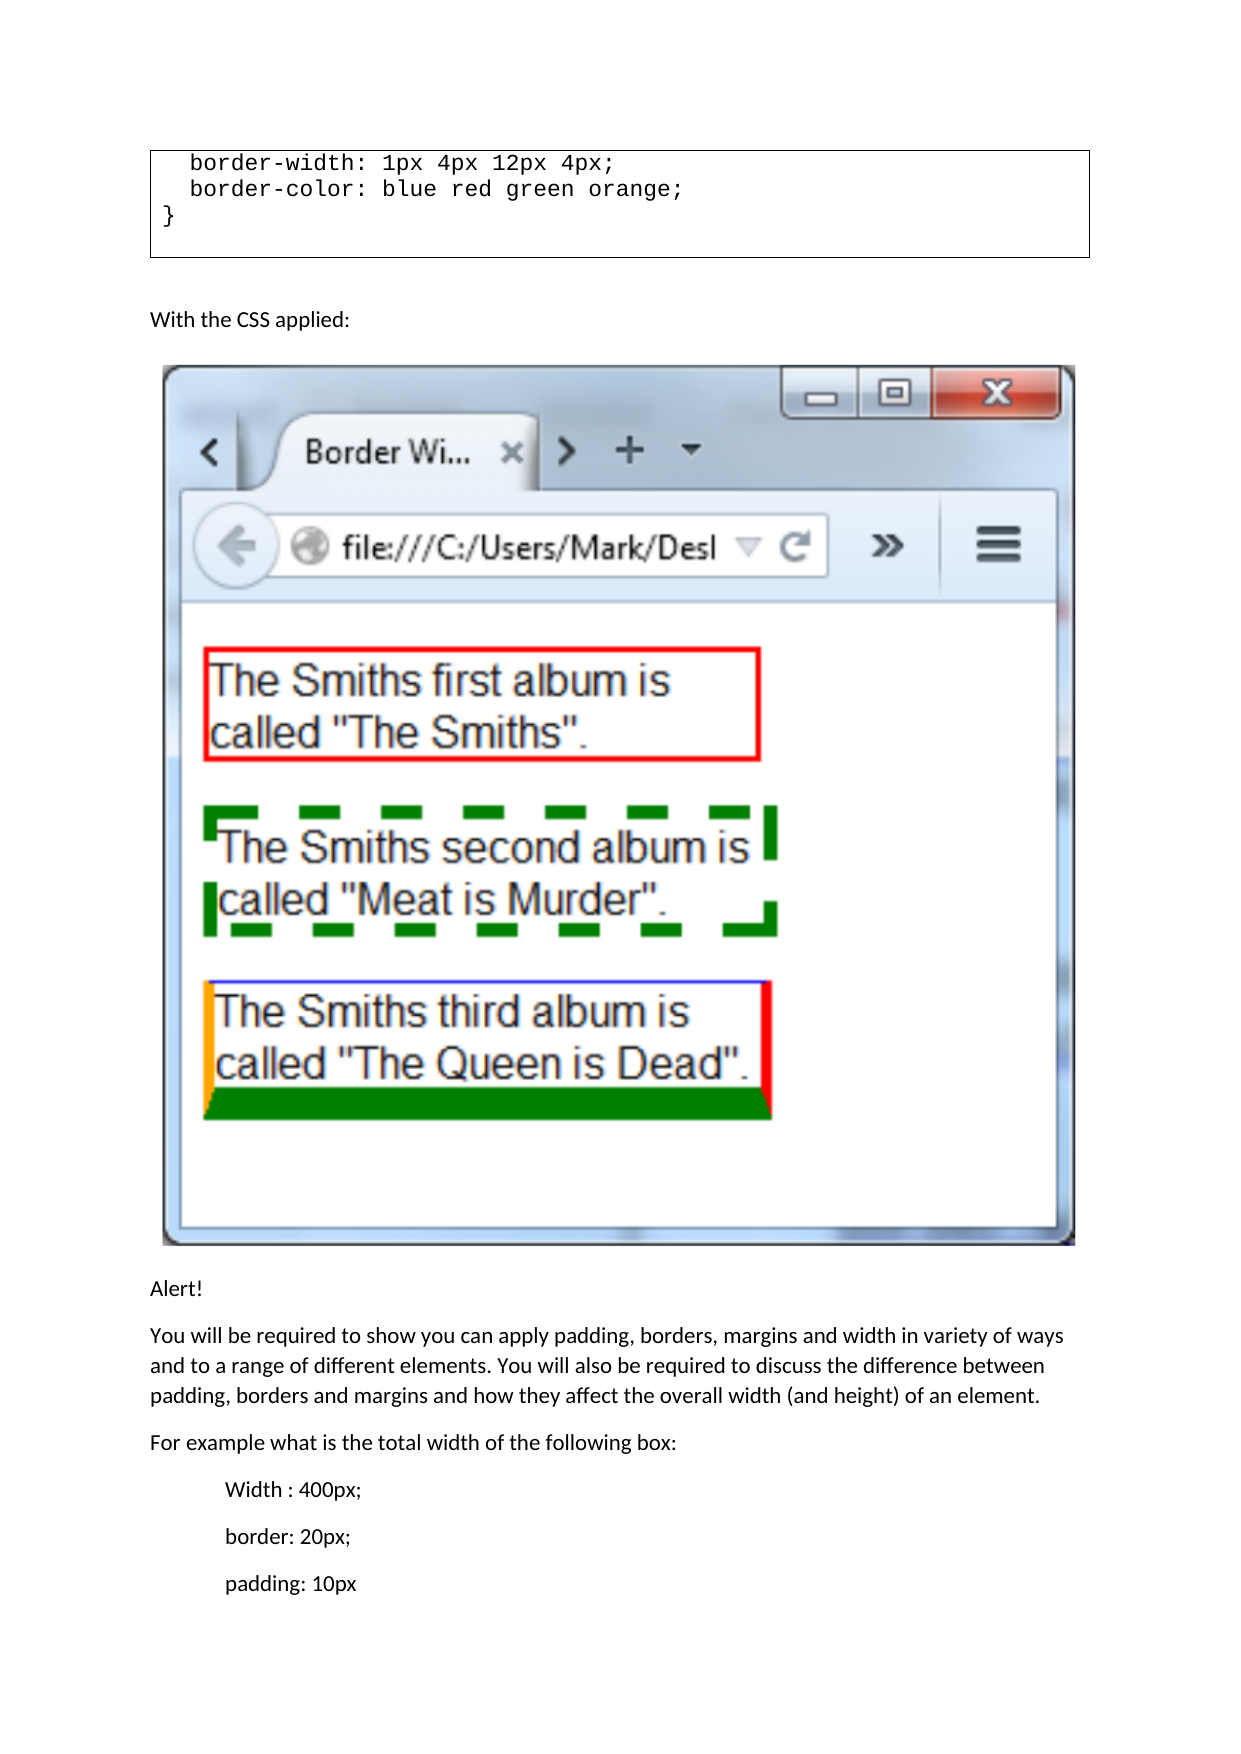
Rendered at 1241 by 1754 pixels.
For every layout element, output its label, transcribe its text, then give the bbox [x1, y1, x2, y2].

text You will be required to show you can apply padding, borders, margins and width in variety of ways and to a range of different elements. You will also be required to discuss the difference between padding, borders and margins and how they affect the overall width (and height) of an element. [150, 1321, 1090, 1409]
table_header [151, 151, 1089, 257]
text Width : 400px; [150, 1475, 1090, 1503]
text Alert! [150, 1274, 1090, 1302]
text With the CSS applied: [150, 305, 1090, 333]
picture [150, 351, 1091, 1256]
text For example what is the total width of the following box: [150, 1428, 1090, 1456]
text padding: 10px [150, 1569, 1090, 1597]
text border: 20px; [150, 1522, 1090, 1550]
